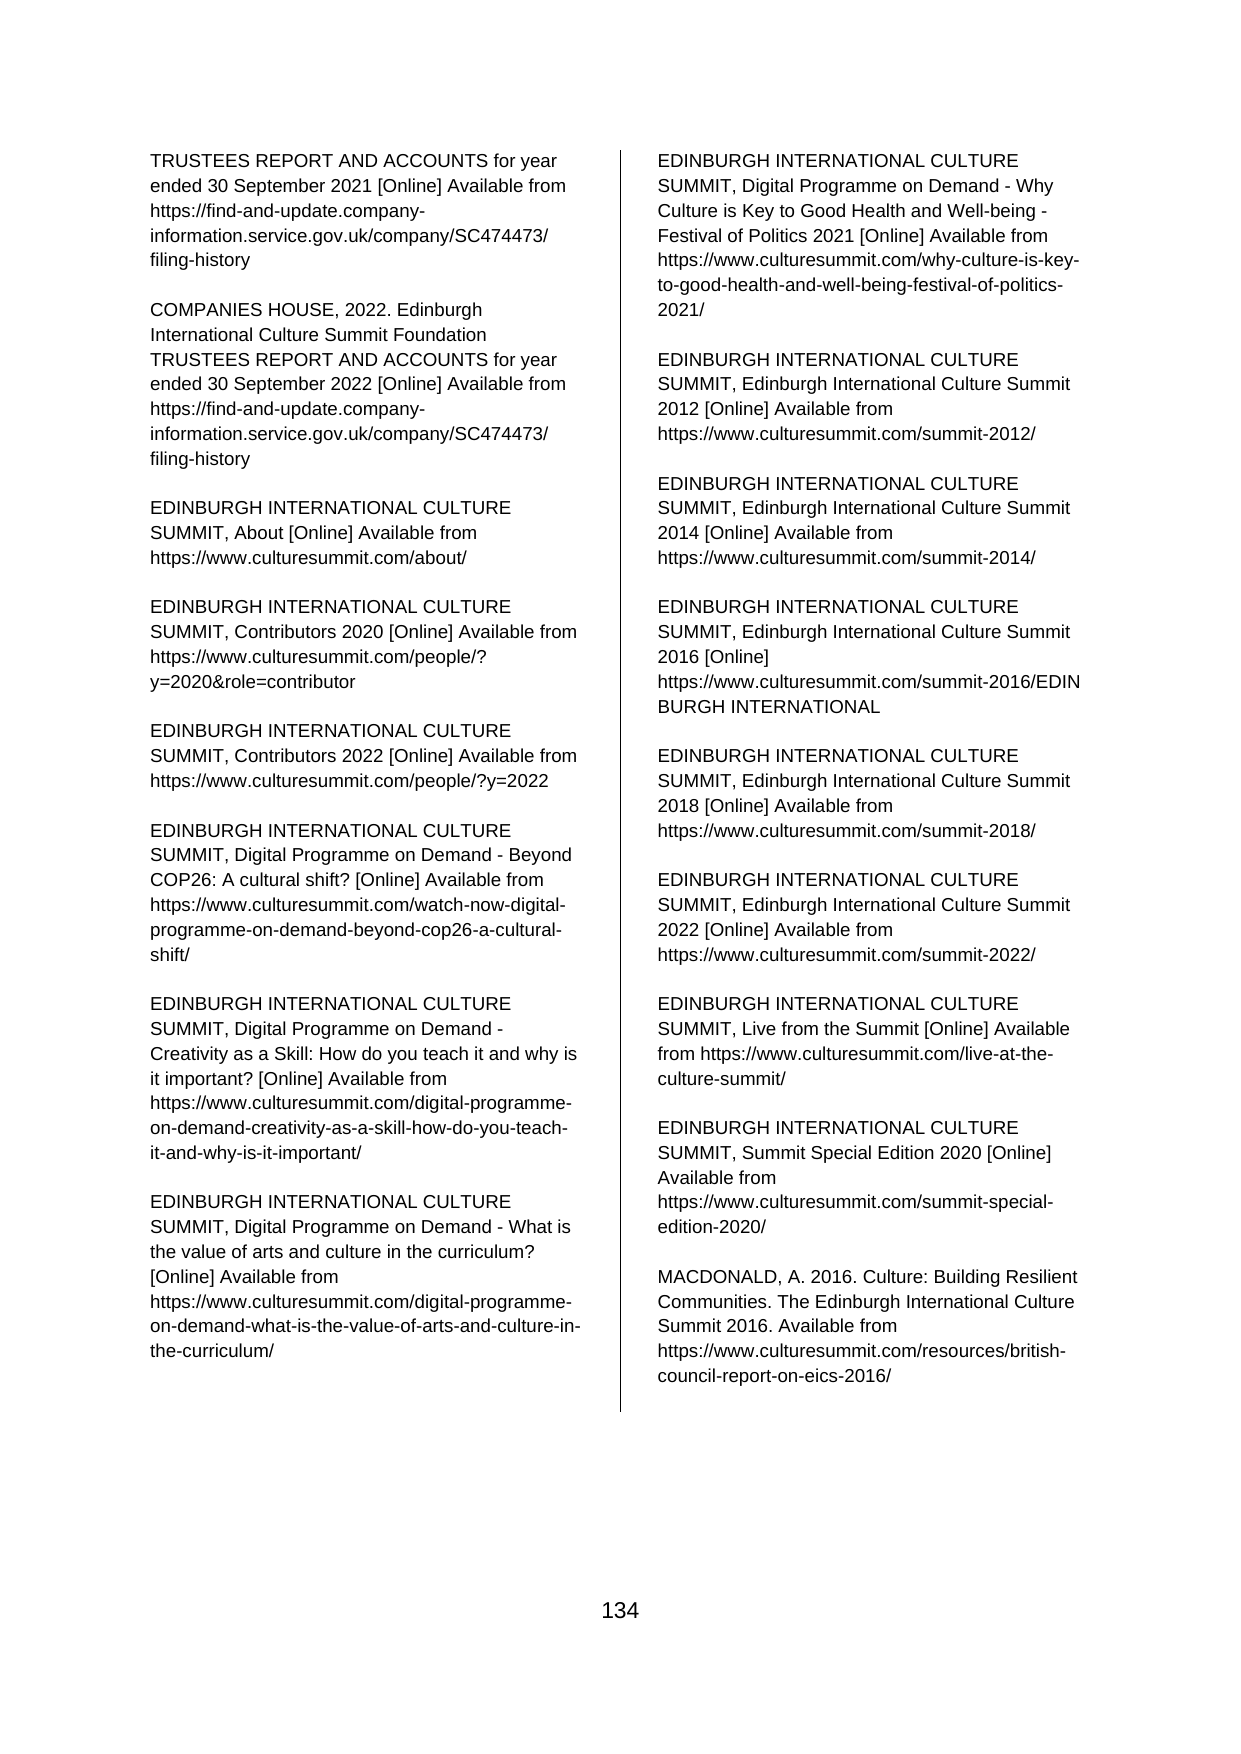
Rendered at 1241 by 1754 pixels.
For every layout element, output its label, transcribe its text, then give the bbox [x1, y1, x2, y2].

text EDINBURGH INTERNATIONAL CULTURE SUMMIT, Digital Programme on Demand - Beyond COP26: A cultural shift? [Online] Available from https://www.culturesummit.com/watch-now-digital-programme-on-demand-beyond-cop26-a-cultural-shift/ [150, 819, 582, 965]
text EDINBURGH INTERNATIONAL CULTURE SUMMIT, Digital Programme on Demand - What is the value of arts and culture in the curriculum? [Online] Available from https://www.culturesummit.com/digital-programme-on-demand-what-is-the-value-of-arts-and-culture-in-the-curriculum/ [150, 1191, 582, 1362]
text EDINBURGH INTERNATIONAL CULTURE SUMMIT, Digital Programme on Demand - Why Culture is Key to Good Health and Well-being - Festival of Politics 2021 [Online] Available from https://www.culturesummit.com/why-culture-is-key-to-good-health-and-well-being-festival-of-politics-2021/ [657, 150, 1090, 320]
text EDINBURGH INTERNATIONAL CULTURE SUMMIT, Live from the Summit [Online] Available from https://www.culturesummit.com/live-at-the-culture-summit/ [657, 993, 1090, 1089]
text EDINBURGH INTERNATIONAL CULTURE SUMMIT, Edinburgh International Culture Summit 2016 [Online] https://www.culturesummit.com/summit-2016/EDINBURGH INTERNATIONAL [657, 596, 1090, 717]
text EDINBURGH INTERNATIONAL CULTURE SUMMIT, Contributors 2020 [Online] Available from https://www.culturesummit.com/people/?y=2020&role=contributor [150, 596, 582, 692]
text EDINBURGH INTERNATIONAL CULTURE SUMMIT, Edinburgh International Culture Summit 2022 [Online] Available from https://www.culturesummit.com/summit-2022/ [657, 869, 1090, 965]
text EDINBURGH INTERNATIONAL CULTURE SUMMIT, About [Online] Available from https://www.culturesummit.com/about/ [150, 497, 582, 568]
text COMPANIES HOUSE, 2022. Edinburgh International Culture Summit Foundation TRUSTEES REPORT AND ACCOUNTS for year ended 30 September 2022 [Online] Available from https://find-and-update.company-information.service.gov.uk/company/SC474473/filing-history [150, 299, 582, 469]
text EDINBURGH INTERNATIONAL CULTURE SUMMIT, Digital Programme on Demand - Creativity as a Skill: How do you teach it and why is it important? [Online] Available from https://www.culturesummit.com/digital-programme-on-demand-creativity-as-a-skill-how-do-you-teach-it-and-why-is-it-important/ [150, 993, 582, 1163]
text EDINBURGH INTERNATIONAL CULTURE SUMMIT, Edinburgh International Culture Summit 2012 [Online] Available from https://www.culturesummit.com/summit-2012/ [657, 348, 1090, 444]
text EDINBURGH INTERNATIONAL CULTURE SUMMIT, Edinburgh International Culture Summit 2014 [Online] Available from https://www.culturesummit.com/summit-2014/ [657, 472, 1090, 568]
text MACDONALD, A. 2016. Culture: Building Resilient Communities. The Edinburgh International Culture Summit 2016. Available from https://www.culturesummit.com/resources/british-council-report-on-eics-2016/ [657, 1266, 1090, 1386]
text EDINBURGH INTERNATIONAL CULTURE SUMMIT, Edinburgh International Culture Summit 2018 [Online] Available from https://www.culturesummit.com/summit-2018/ [657, 745, 1090, 841]
text EDINBURGH INTERNATIONAL CULTURE SUMMIT, Contributors 2022 [Online] Available from https://www.culturesummit.com/people/?y=2022 [150, 720, 582, 791]
text EDINBURGH INTERNATIONAL CULTURE SUMMIT, Summit Special Edition 2020 [Online] Available from https://www.culturesummit.com/summit-special-edition-2020/ [657, 1117, 1090, 1238]
